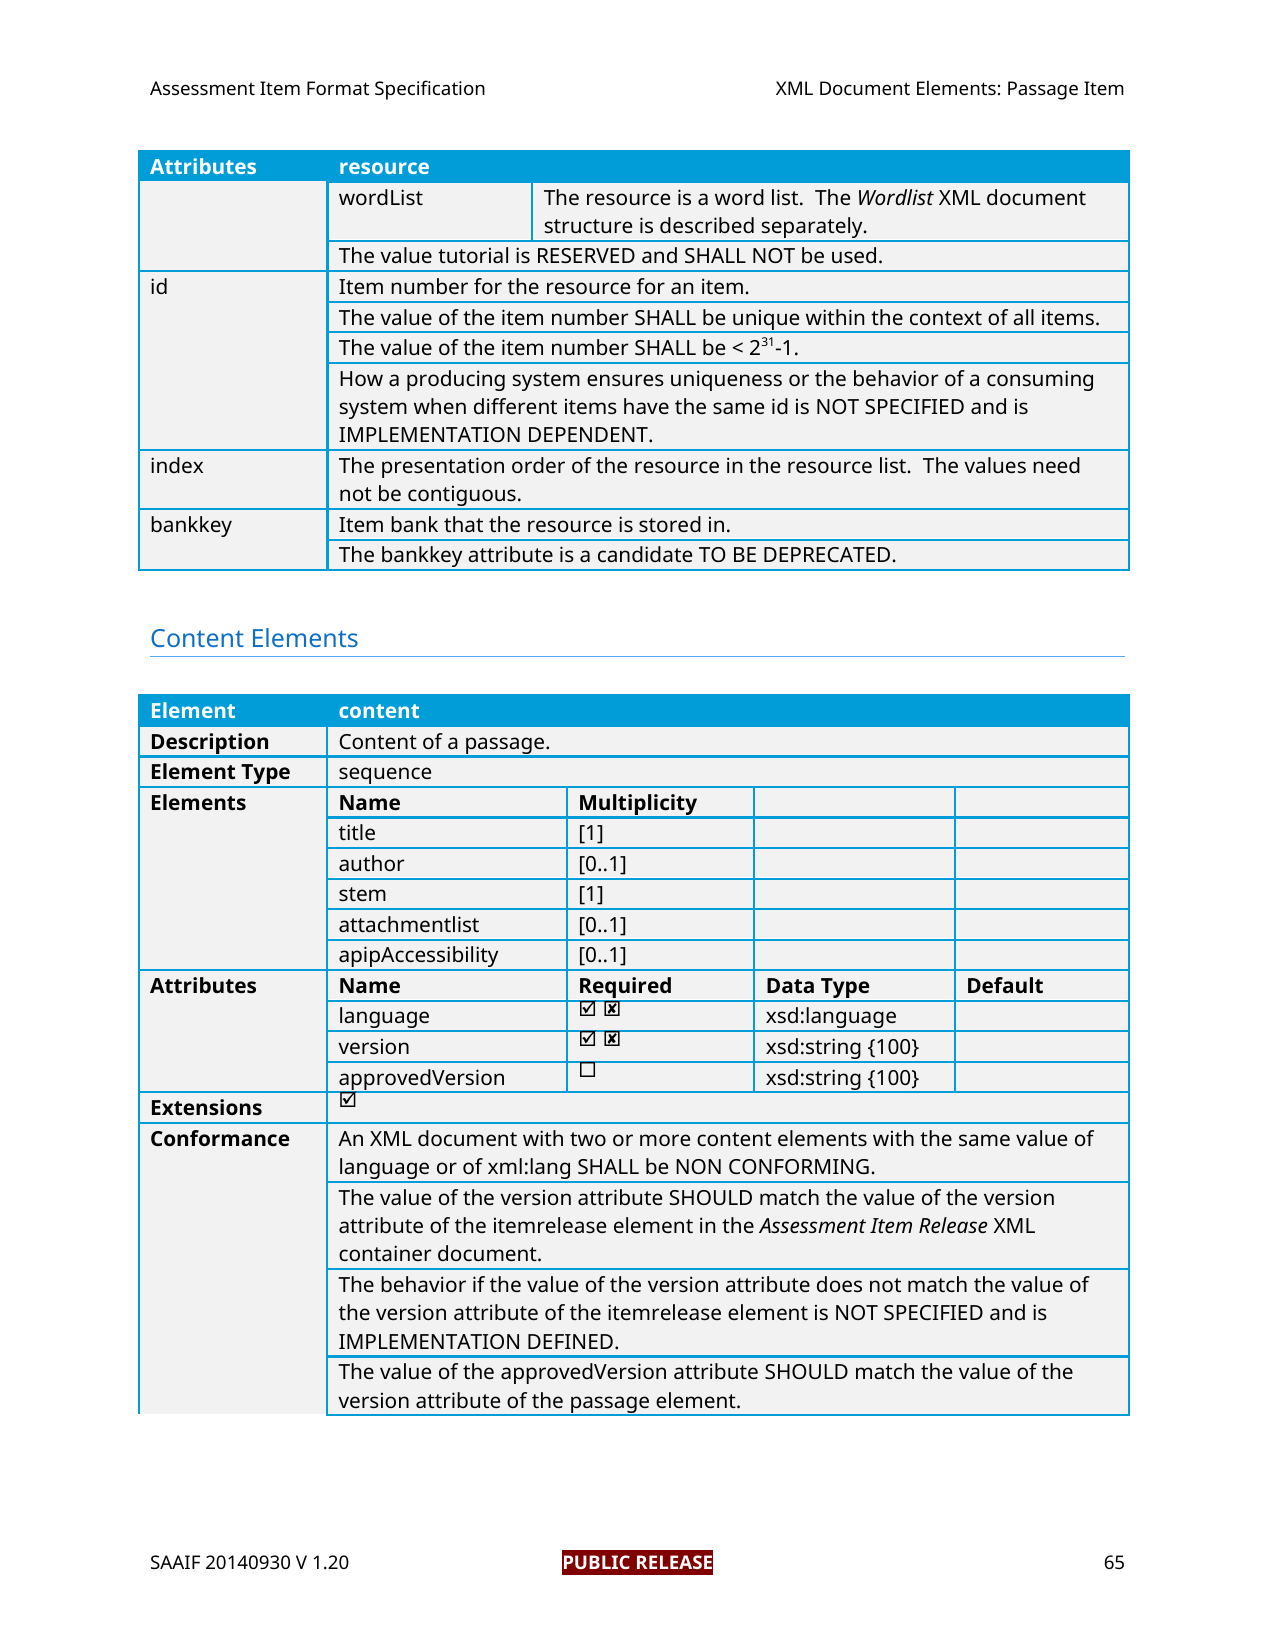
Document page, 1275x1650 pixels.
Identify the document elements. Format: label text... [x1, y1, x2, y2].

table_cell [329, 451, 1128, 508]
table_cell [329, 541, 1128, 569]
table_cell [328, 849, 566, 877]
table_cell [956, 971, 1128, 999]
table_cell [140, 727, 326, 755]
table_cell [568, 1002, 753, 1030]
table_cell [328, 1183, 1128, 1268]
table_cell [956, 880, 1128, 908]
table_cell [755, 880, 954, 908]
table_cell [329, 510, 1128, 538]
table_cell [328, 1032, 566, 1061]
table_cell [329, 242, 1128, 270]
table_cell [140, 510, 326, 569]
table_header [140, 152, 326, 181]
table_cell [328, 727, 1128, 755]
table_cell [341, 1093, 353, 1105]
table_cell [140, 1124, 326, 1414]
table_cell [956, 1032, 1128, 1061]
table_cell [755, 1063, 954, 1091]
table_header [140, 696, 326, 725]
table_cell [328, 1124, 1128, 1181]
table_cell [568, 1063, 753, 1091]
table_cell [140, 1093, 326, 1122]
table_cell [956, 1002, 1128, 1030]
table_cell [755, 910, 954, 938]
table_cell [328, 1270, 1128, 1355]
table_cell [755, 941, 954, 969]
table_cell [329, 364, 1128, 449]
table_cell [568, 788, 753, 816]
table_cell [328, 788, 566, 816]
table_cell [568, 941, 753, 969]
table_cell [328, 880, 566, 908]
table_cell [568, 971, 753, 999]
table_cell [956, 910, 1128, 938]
subtitle Content Elements [150, 620, 1125, 656]
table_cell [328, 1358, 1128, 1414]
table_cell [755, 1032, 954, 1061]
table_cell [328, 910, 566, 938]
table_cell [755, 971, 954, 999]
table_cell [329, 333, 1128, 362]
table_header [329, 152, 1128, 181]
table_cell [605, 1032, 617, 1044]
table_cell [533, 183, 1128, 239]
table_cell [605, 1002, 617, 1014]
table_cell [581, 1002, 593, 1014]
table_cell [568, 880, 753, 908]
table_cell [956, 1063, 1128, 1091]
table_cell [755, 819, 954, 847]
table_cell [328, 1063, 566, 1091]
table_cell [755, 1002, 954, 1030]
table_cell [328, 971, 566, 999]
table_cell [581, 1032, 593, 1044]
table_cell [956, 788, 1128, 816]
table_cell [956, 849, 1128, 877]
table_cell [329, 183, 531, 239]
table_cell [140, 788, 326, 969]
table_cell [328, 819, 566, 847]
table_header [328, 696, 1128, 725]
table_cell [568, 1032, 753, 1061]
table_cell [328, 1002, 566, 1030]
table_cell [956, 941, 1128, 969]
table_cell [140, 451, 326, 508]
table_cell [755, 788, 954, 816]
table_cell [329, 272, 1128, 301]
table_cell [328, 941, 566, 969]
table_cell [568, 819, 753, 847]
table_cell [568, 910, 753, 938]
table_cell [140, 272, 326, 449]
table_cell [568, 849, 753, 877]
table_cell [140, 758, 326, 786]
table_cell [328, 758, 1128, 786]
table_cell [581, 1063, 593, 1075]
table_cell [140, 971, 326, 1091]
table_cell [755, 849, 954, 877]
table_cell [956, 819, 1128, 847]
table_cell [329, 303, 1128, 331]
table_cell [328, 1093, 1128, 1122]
